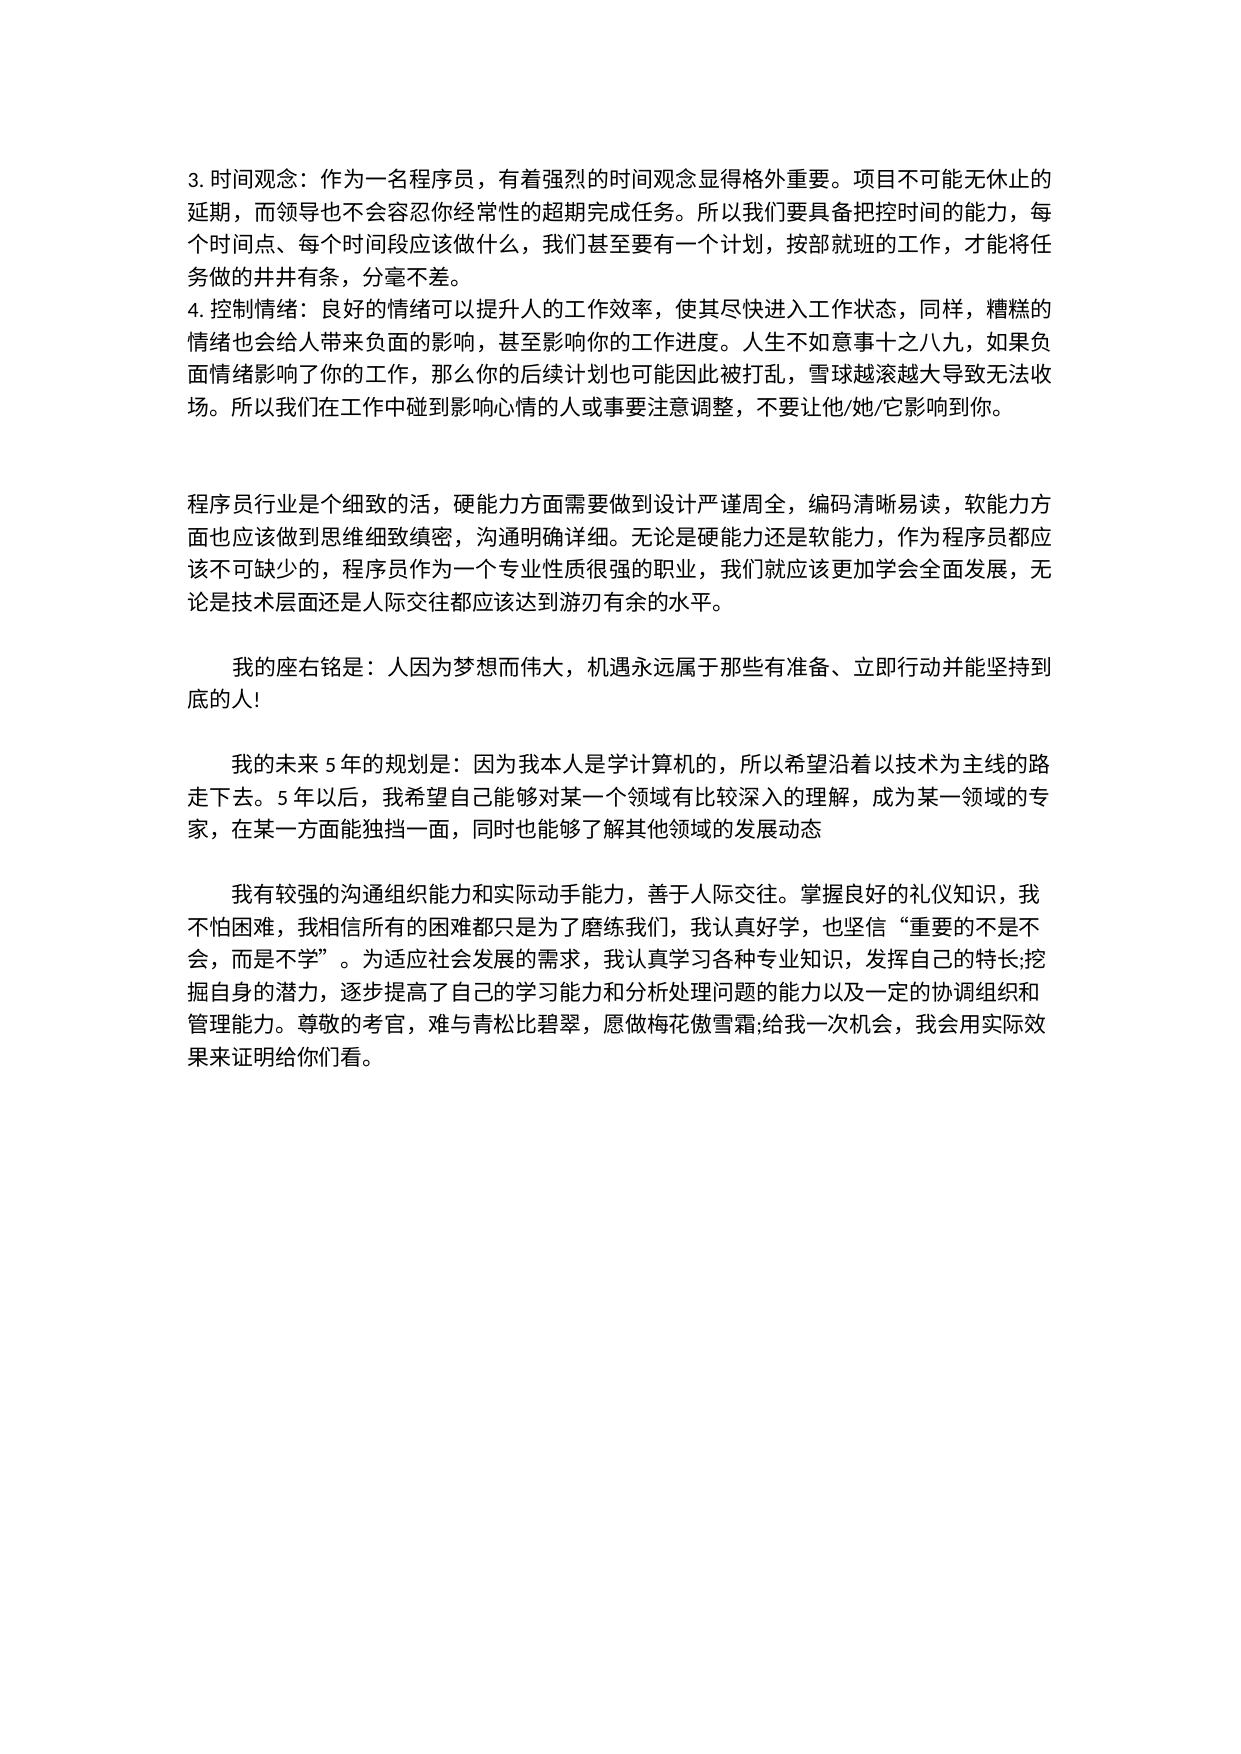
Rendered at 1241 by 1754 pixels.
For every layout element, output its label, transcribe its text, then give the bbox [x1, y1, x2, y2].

text 程序员行业是个细致的活，硬能力方面需要做到设计严谨周全，编码清晰易读，软能力方面也应该做到思维细致缜密，沟通明确详细。无论是硬能力还是软能力，作为程序员都应该不可缺少的，程序员作为一个专业性质很强的职业，我们就应该更加学会全面发展，无论是技术层面还是人际交往都应该达到游刃有余的水平。 [187, 487, 1053, 617]
text 我的座右铭是：人因为梦想而伟大，机遇永远属于那些有准备、立即行动并能坚持到底的人! [187, 649, 1053, 714]
text 我的未来5年的规划是：因为我本人是学计算机的，所以希望沿着以技术为主线的路走下去。5年以后，我希望自己能够对某一个领域有比较深入的理解，成为某一领域的专家，在某一方面能独挡一面，同时也能够了解其他领域的发展动态 [187, 747, 1053, 844]
text 3. 时间观念：作为一名程序员，有着强烈的时间观念显得格外重要。项目不可能无休止的延期，而领导也不会容忍你经常性的超期完成任务。所以我们要具备把控时间的能力，每个时间点、每个时间段应该做什么，我们甚至要有一个计划，按部就班的工作，才能将任务做的井井有条，分毫不差。 [187, 162, 1053, 292]
text 我有较强的沟通组织能力和实际动手能力，善于人际交往。掌握良好的礼仪知识，我不怕困难，我相信所有的困难都只是为了磨练我们，我认真好学，也坚信“重要的不是不会，而是不学”。为适应社会发展的需求，我认真学习各种专业知识，发挥自己的特长;挖掘自身的潜力，逐步提高了自己的学习能力和分析处理问题的能力以及一定的协调组织和管理能力。尊敬的考官，难与青松比碧翠，愿做梅花傲雪霜;给我一次机会，我会用实际效果来证明给你们看。 [187, 877, 1053, 1072]
text 4. 控制情绪：良好的情绪可以提升人的工作效率，使其尽快进入工作状态，同样，糟糕的情绪也会给人带来负面的影响，甚至影响你的工作进度。人生不如意事十之八九，如果负面情绪影响了你的工作，那么你的后续计划也可能因此被打乱，雪球越滚越大导致无法收场。所以我们在工作中碰到影响心情的人或事要注意调整，不要让他/她/它影响到你。 [187, 292, 1053, 422]
